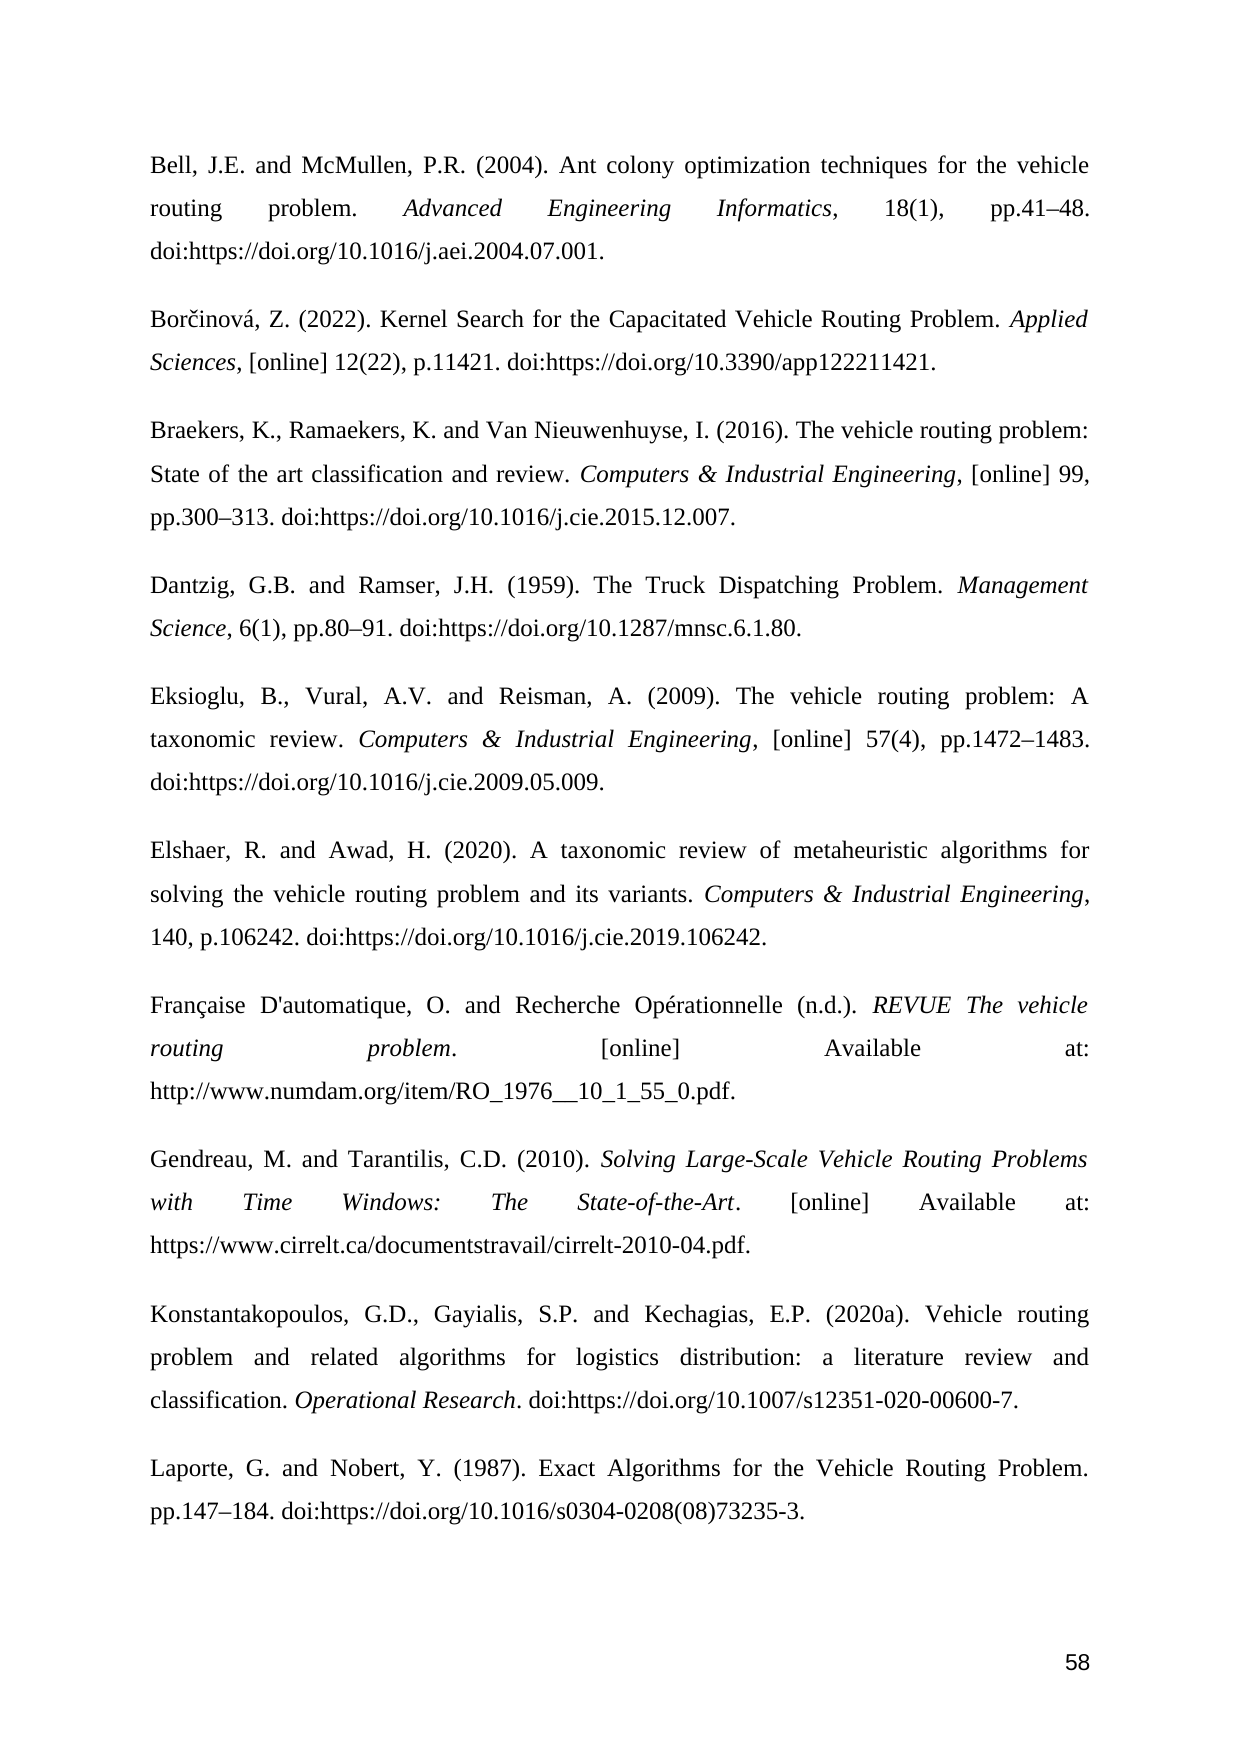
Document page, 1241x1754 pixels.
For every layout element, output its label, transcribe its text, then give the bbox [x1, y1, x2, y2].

text Bell, J.E. and McMullen, P.R. (2004). Ant colony optimization techniques for the vehicle routing problem. Advanced Engineering Informatics, 18(1), pp.41–48. doi:https://doi.org/10.1016/j.aei.2004.07.001. [150, 150, 1090, 265]
text Laporte, G. and Nobert, Y. (1987). Exact Algorithms for the Vehicle Routing Problem. pp.147–184. doi:https://doi.org/10.1016/s0304-0208(08)73235-3. [150, 1453, 1090, 1525]
text Gendreau, M. and Tarantilis, C.D. (2010). Solving Large-Scale Vehicle Routing Problems with Time Windows: The State-of-the-Art. [online] Available at: https://www.cirrelt.ca/documentstravail/cirrelt-2010-04.pdf. [150, 1144, 1090, 1259]
text Konstantakopoulos, G.D., Gayialis, S.P. and Kechagias, E.P. (2020a). Vehicle routing problem and related algorithms for logistics distribution: a literature review and classification. Operational Research. doi:https://doi.org/10.1007/s12351-020-00600-7. [150, 1299, 1090, 1414]
text Dantzig, G.B. and Ramser, J.H. (1959). The Truck Dispatching Problem. Management Science, 6(1), pp.80–91. doi:https://doi.org/10.1287/mnsc.6.1.80. [150, 570, 1090, 642]
text Borčinová, Z. (2022). Kernel Search for the Capacitated Vehicle Routing Problem. Applied Sciences, [online] 12(22), p.11421. doi:https://doi.org/10.3390/app122211421. [150, 304, 1090, 376]
text Française D'automatique, O. and Recherche Opérationnelle (n.d.). REVUE The vehicle routing problem. [online] Available at: http://www.numdam.org/item/RO_1976__10_1_55_0.pdf. [150, 990, 1090, 1105]
text Eksioglu, B., Vural, A.V. and Reisman, A. (2009). The vehicle routing problem: A taxonomic review. Computers & Industrial Engineering, [online] 57(4), pp.1472–1483. doi:https://doi.org/10.1016/j.cie.2009.05.009. [150, 681, 1090, 796]
text Elshaer, R. and Awad, H. (2020). A taxonomic review of metaheuristic algorithms for solving the vehicle routing problem and its variants. Computers & Industrial Engineering, 140, p.106242. doi:https://doi.org/10.1016/j.cie.2019.106242. [150, 836, 1090, 951]
text Braekers, K., Ramaekers, K. and Van Nieuwenhuyse, I. (2016). The vehicle routing problem: State of the art classification and review. Computers & Industrial Engineering, [online] 99, pp.300–313. doi:https://doi.org/10.1016/j.cie.2015.12.007. [150, 416, 1090, 531]
